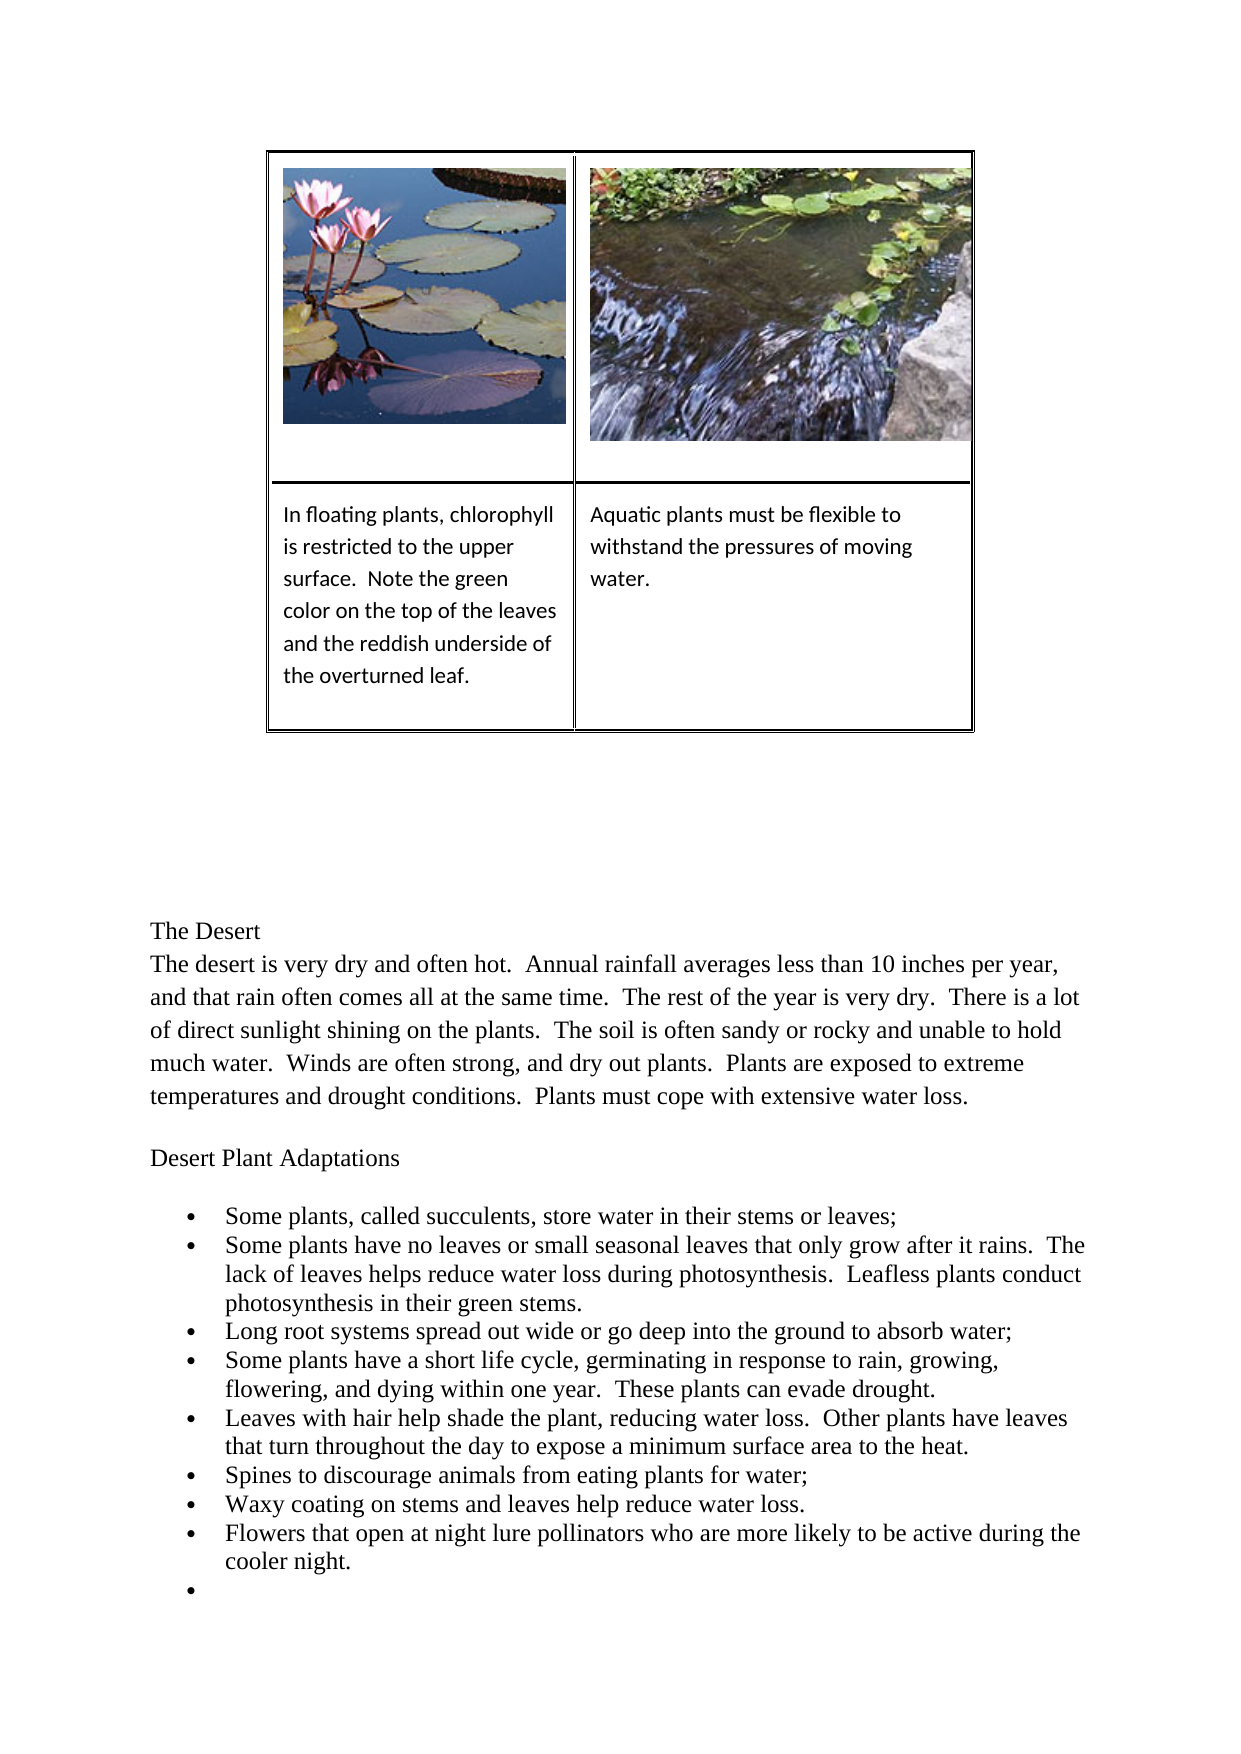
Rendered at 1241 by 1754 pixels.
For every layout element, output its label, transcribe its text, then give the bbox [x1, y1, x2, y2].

list Waxy coating on stems and leaves help reduce water loss. [187, 1489, 1090, 1518]
list Long root systems spread out wide or go deep into the ground to absorb water; [187, 1316, 1090, 1345]
list Flowers that open at night lure pollinators who are more likely to be active during the cooler night. [187, 1518, 1090, 1575]
list Spines to discourage animals from eating plants for water; [187, 1460, 1090, 1489]
text Desert Plant Adaptations [150, 1143, 1090, 1172]
picture [283, 168, 566, 424]
list Some plants have no leaves or small seasonal leaves that only grow after it rains. The lack of leaves helps reduce water loss during photosynthesis. Leafless plants conduct photosynthesis in their green stems. [187, 1230, 1090, 1316]
picture [590, 168, 972, 441]
list Leaves with hair help shade the plant, reducing water loss. Other plants have leaves that turn throughout the day to expose a minimum surface area to the heat. [187, 1403, 1090, 1460]
list Some plants, called succulents, store water in their stems or leaves; [187, 1201, 1090, 1230]
text The Desert The desert is very dry and often hot. Annual rainfall averages less than 10 inches per year, and that rain often comes all at the same time. The rest of the year is very dry. There is a lot of direct sunlight shining on the plants. The soil is often sandy or rocky and unable to hold much water. Winds are often strong, and dry out plants. Plants are exposed to extreme temperatures and drought conditions. Plants must cope with extensive water loss. [150, 886, 1090, 1110]
list Some plants have a short life cycle, germinating in response to rain, growing, flowering, and dying within one year. These plants can evade drought. [187, 1345, 1090, 1403]
table_cell In floating plants, chlorophyll is restricted to the upper surface. Note the green color on the top of the leaves and the reddish underside of the overturned leaf. [269, 481, 574, 729]
table_cell Aquatic plants must be flexible to withstand the pressures of moving water. [575, 481, 971, 729]
table_header [575, 153, 971, 481]
table_header [269, 153, 574, 481]
